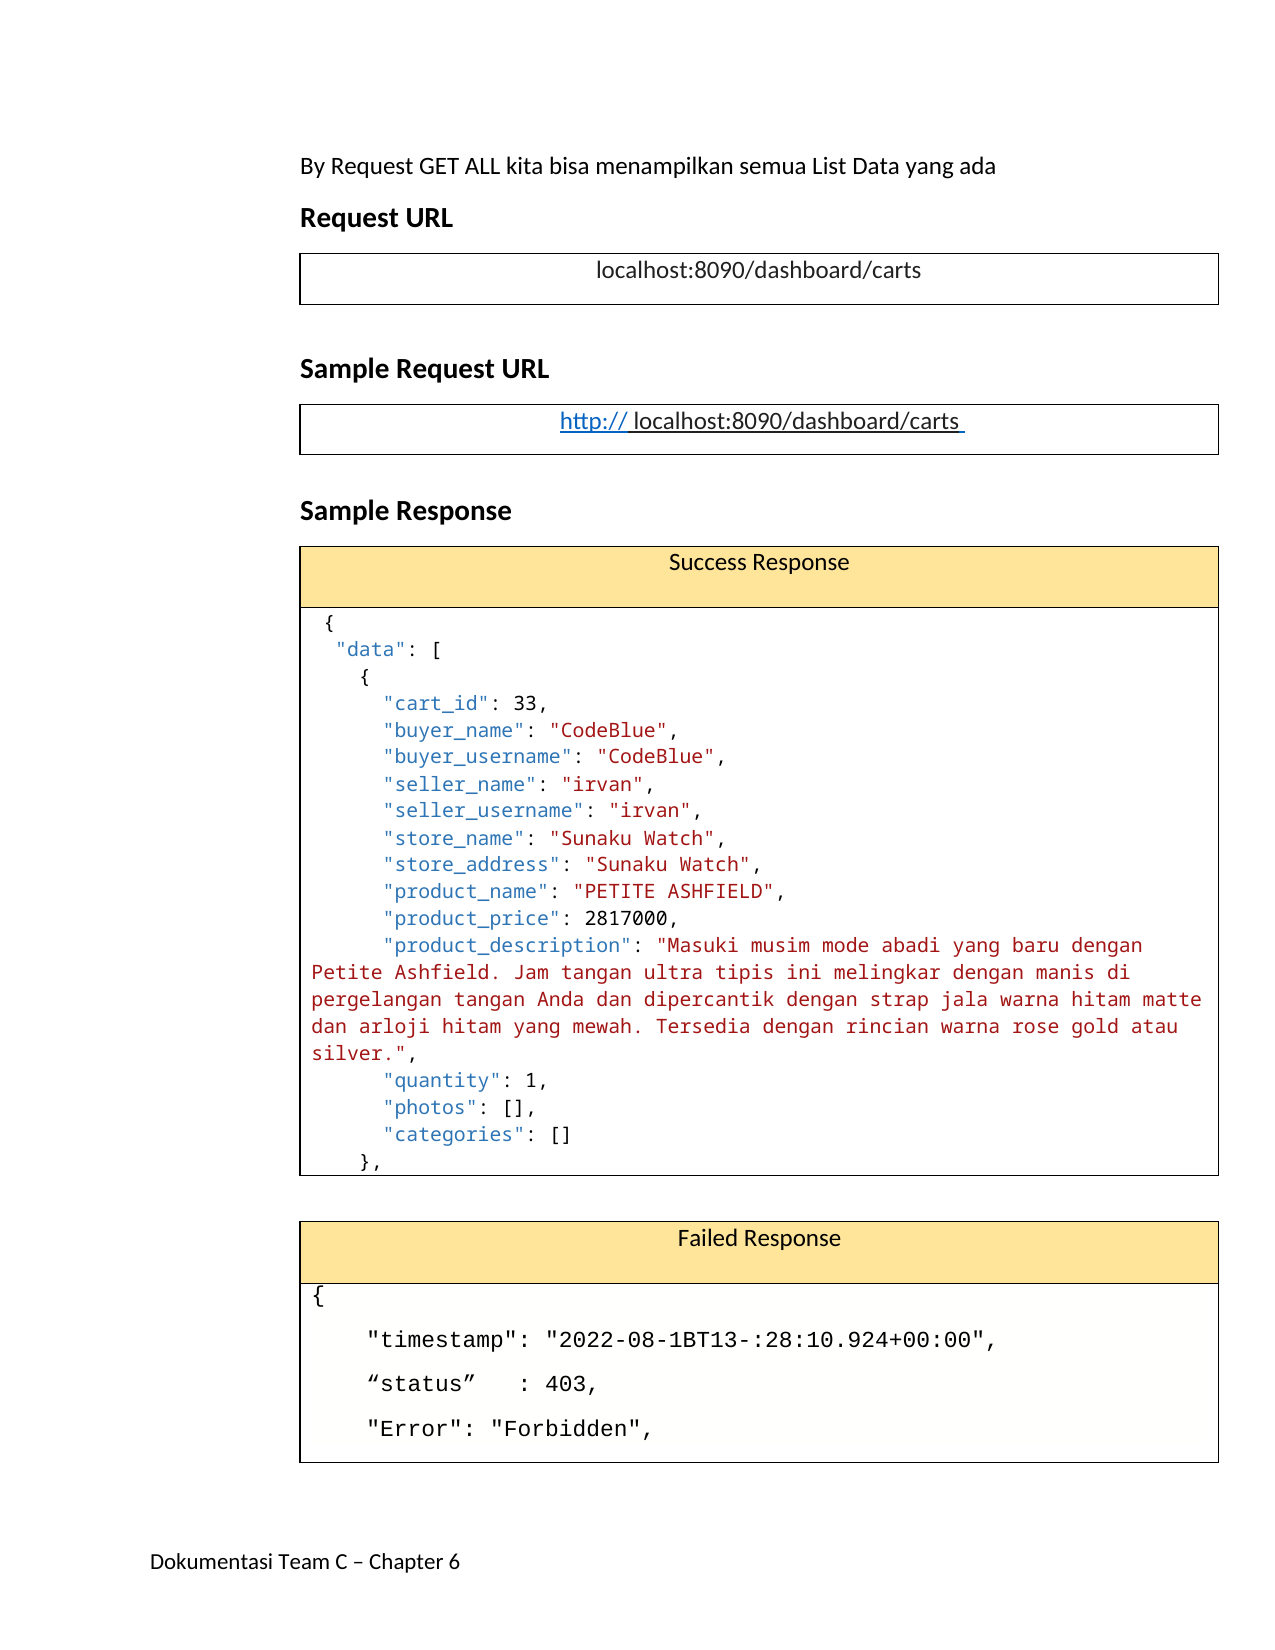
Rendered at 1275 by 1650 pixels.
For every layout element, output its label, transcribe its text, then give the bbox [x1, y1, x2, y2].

text Sample Response [300, 492, 1125, 528]
text Sample Request URL [300, 351, 1125, 386]
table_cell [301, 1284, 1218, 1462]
text Request URL [300, 199, 1125, 235]
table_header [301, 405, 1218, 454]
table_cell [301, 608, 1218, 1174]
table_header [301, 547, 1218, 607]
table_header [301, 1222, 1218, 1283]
text By Request GET ALL kita bisa menampilkan semua List Data yang ada [225, 150, 1125, 181]
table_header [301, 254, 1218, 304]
